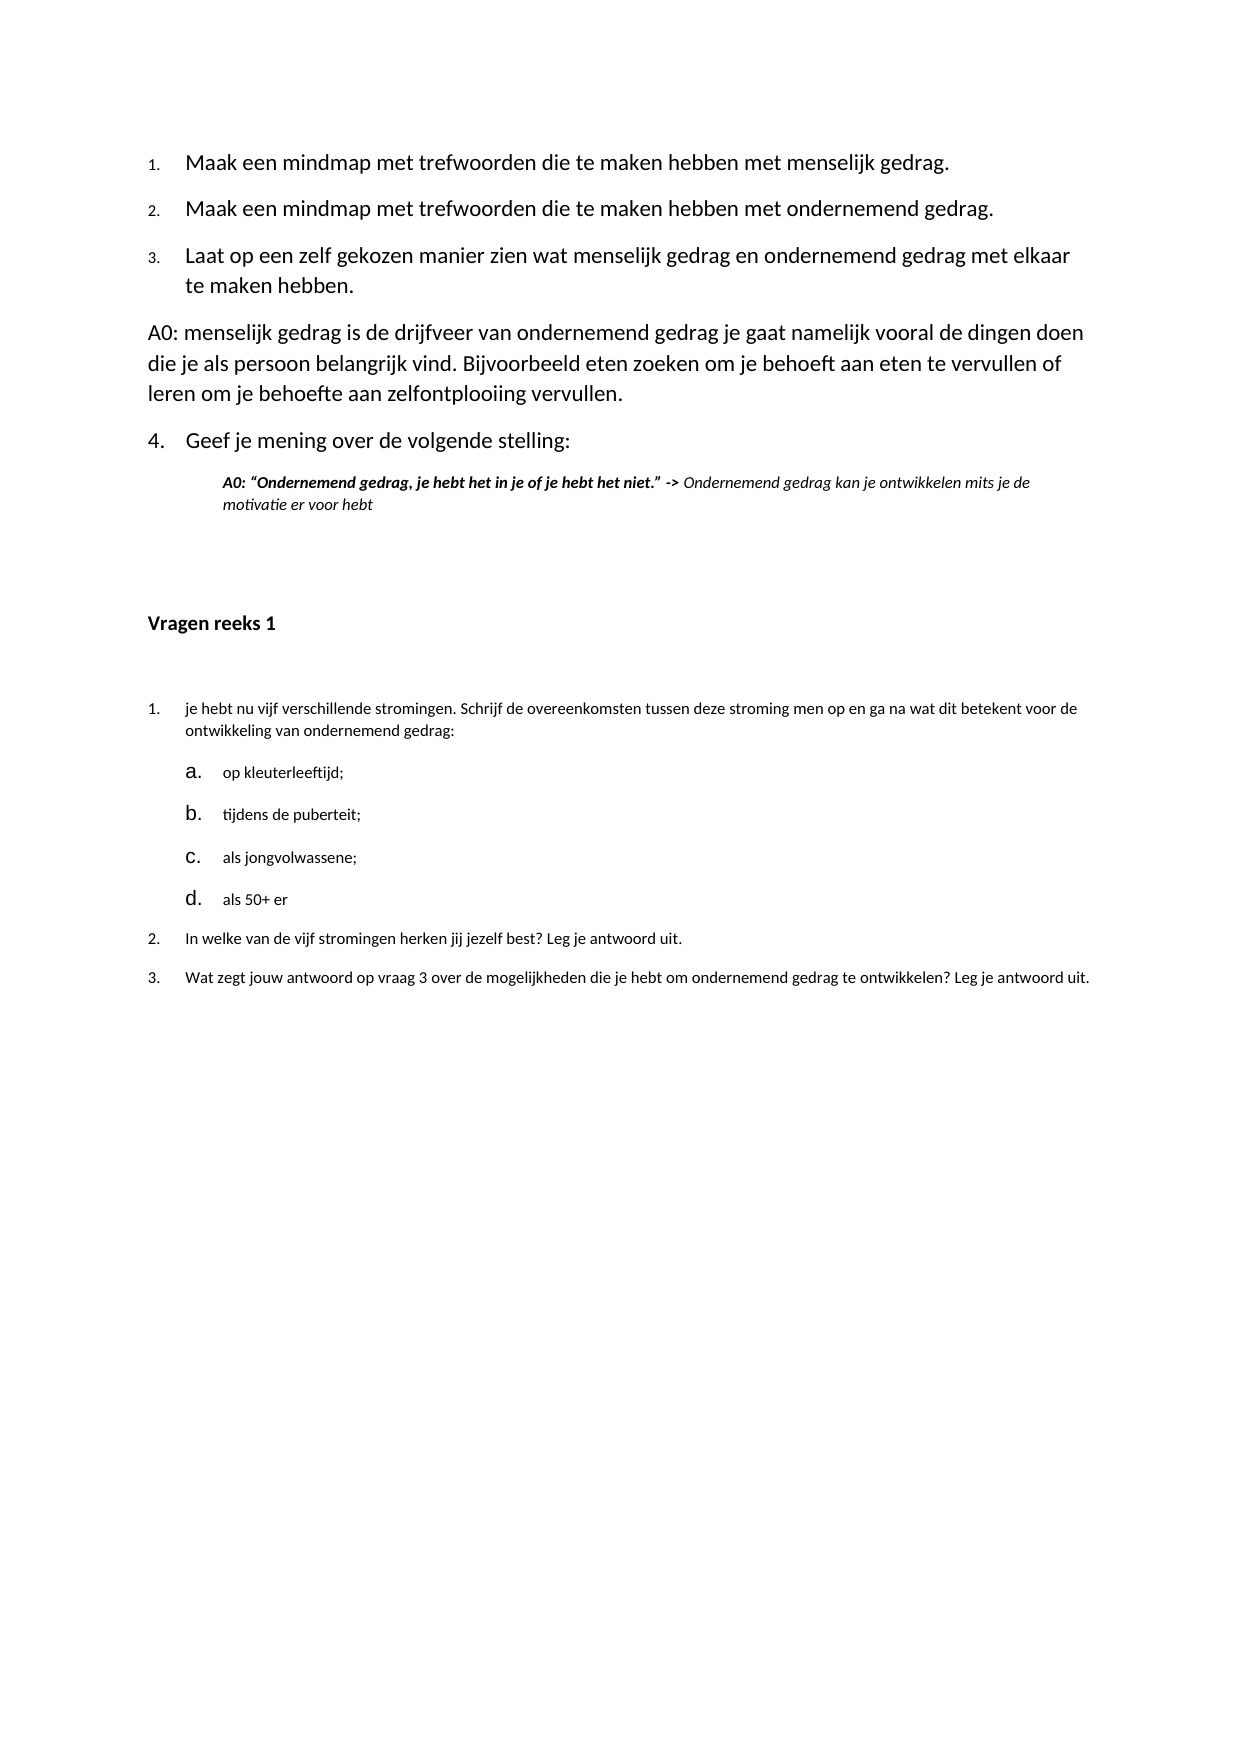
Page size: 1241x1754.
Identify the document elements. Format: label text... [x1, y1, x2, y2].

text A0: menselijk gedrag is de drijfveer van ondernemend gedrag je gaat namelijk vooral de dingen doen die je als persoon belangrijk vind. Bijvoorbeeld eten zoeken om je behoeft aan eten te vervullen of leren om je behoefte aan zelfontplooiing vervullen. [148, 318, 1093, 407]
list Wat zegt jouw antwoord op vraag 3 over de mogelijkheden die je hebt om ondernemend gedrag te ontwikkelen? Leg je antwoord uit. [148, 967, 1093, 987]
text 4. Geef je mening over de volgende stelling: [148, 426, 1093, 454]
list Maak een mindmap met trefwoorden die te maken hebben met menselijk gedrag. [148, 148, 1093, 176]
list Maak een mindmap met trefwoorden die te maken hebben met ondernemend gedrag. [148, 194, 1093, 222]
text A0: “Ondernemend gedrag, je hebt het in je of je hebt het niet.” -> Ondernemend gedrag kan je ontwikkelen mits je de motivatie er voor hebt [223, 473, 1093, 515]
list je hebt nu vijf verschillende stromingen. Schrijf de overeenkomsten tussen deze stroming men op en ga na wat dit betekent voor de ontwikkeling van ondernemend gedrag: [148, 698, 1093, 740]
list In welke van de vijf stromingen herken jij jezelf best? Leg je antwoord uit. [148, 929, 1093, 949]
list tijdens de puberteit; [185, 801, 1093, 825]
text Vragen reeks 1 [148, 610, 1093, 636]
list als 50+ er [185, 886, 1093, 910]
list Laat op een zelf gekozen manier zien wat menselijk gedrag en ondernemend gedrag met elkaar te maken hebben. [148, 241, 1093, 299]
list als jongvolwassene; [185, 844, 1093, 868]
list op kleuterleeftijd; [185, 759, 1093, 783]
